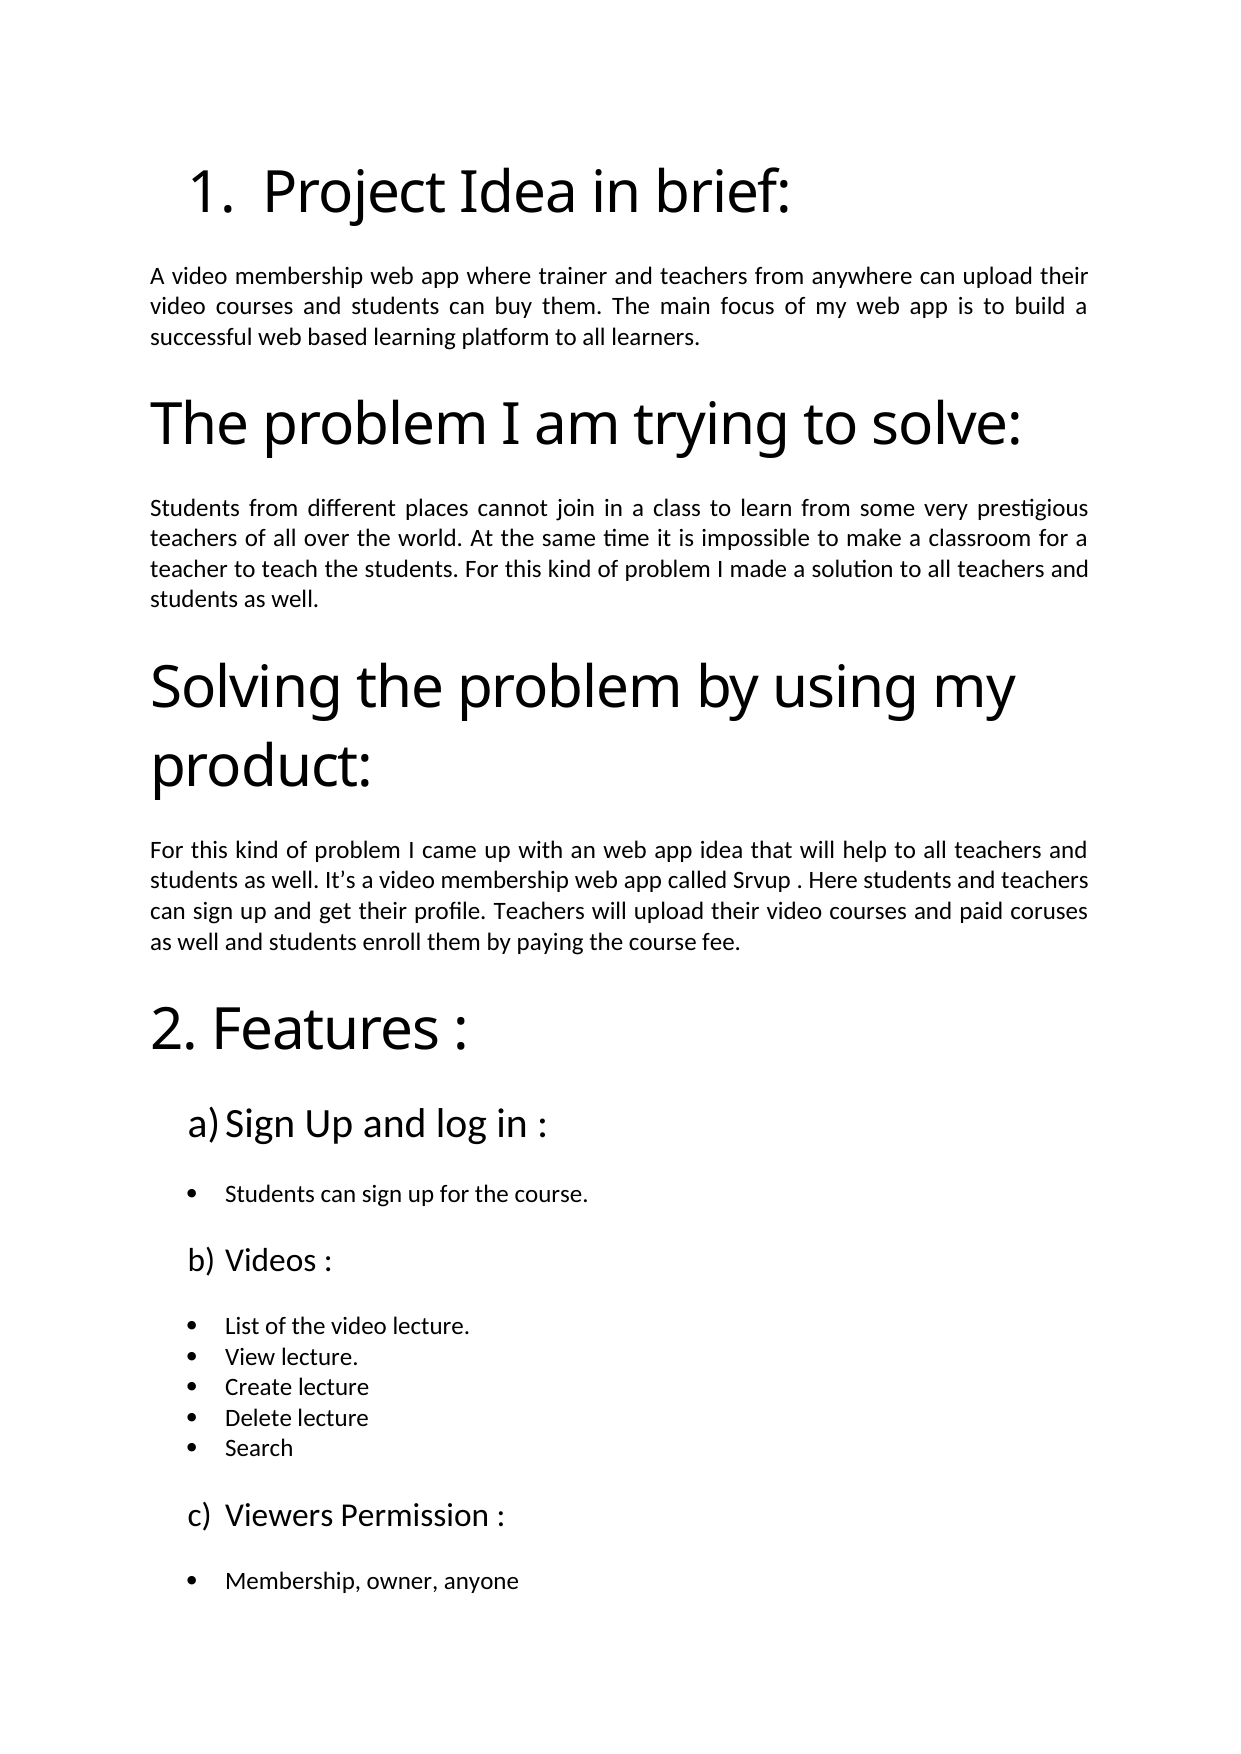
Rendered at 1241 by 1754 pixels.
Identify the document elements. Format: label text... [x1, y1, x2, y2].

title The problem I am trying to solve: [150, 382, 1090, 462]
list Membership, owner, anyone [187, 1565, 1090, 1595]
list Create lecture [187, 1371, 1090, 1402]
list Delete lecture [187, 1402, 1090, 1432]
list Sign Up and log in : [187, 1097, 1090, 1148]
list Videos : [187, 1239, 1090, 1280]
title Solving the problem by using my product: [150, 645, 1090, 804]
list View lecture. [187, 1341, 1090, 1371]
list Search [187, 1432, 1090, 1463]
title 2. Features : [150, 987, 1090, 1066]
text For this kind of problem I came up with an web app idea that will help to all teachers and students as well. It’s a video membership web app called Srvup . Here students and teachers can sign up and get their profile. Teachers will upload their video courses and paid coruses as well and students enroll them by paying the course fee. [150, 834, 1090, 956]
list List of the video lecture. [187, 1310, 1090, 1341]
text Students from different places cannot join in a class to learn from some very prestigious teachers of all over the world. At the same time it is impossible to make a classroom for a teacher to teach the students. For this kind of problem I made a solution to all teachers and students as well. [150, 492, 1090, 614]
list Viewers Permission : [187, 1493, 1090, 1534]
text A video membership web app where trainer and teachers from anywhere can upload their video courses and students can buy them. The main focus of my web app is to build a successful web based learning platform to all learners. [150, 260, 1090, 352]
title Project Idea in brief: [187, 150, 1090, 229]
list Students can sign up for the course. [187, 1178, 1090, 1209]
